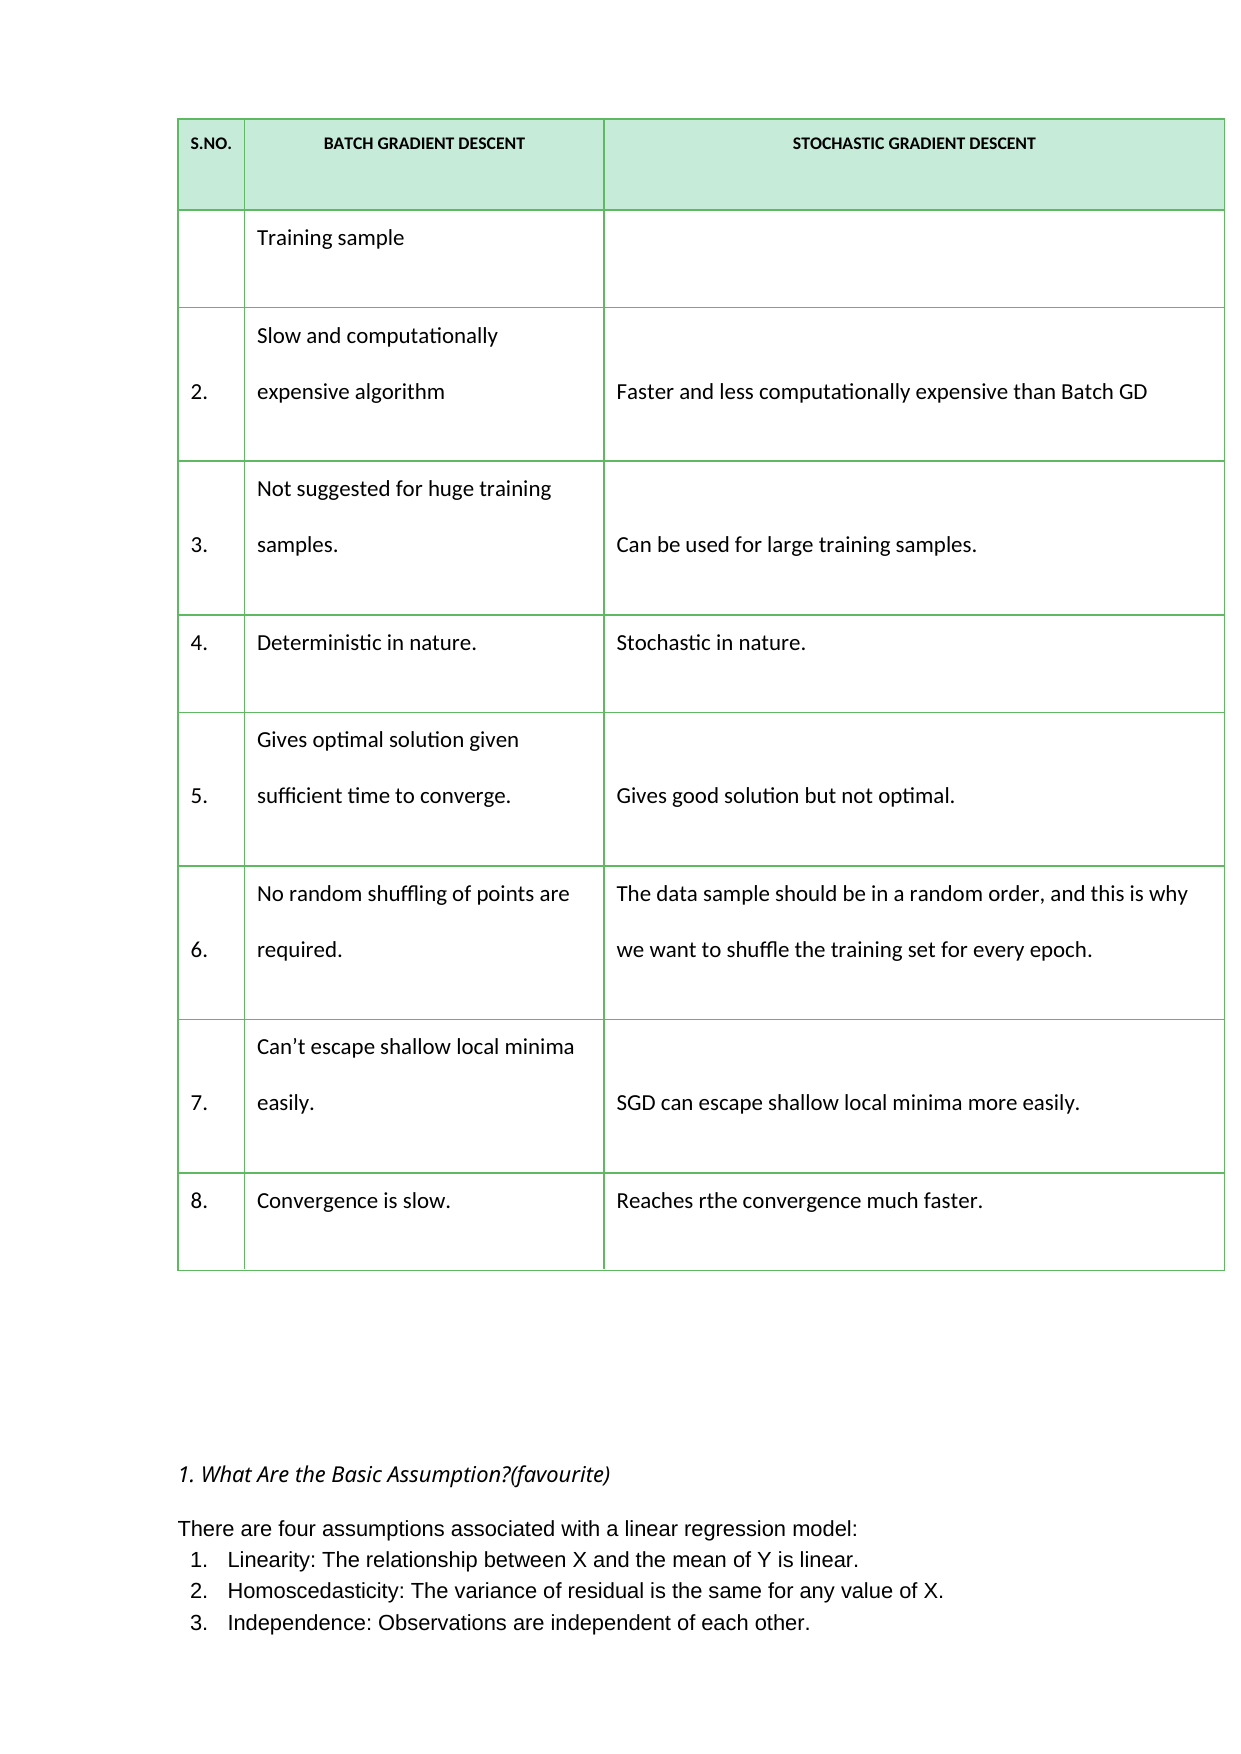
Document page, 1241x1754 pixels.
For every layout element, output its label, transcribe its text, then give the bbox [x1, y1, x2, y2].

table_cell Convergence is slow. [245, 1174, 603, 1269]
table_cell Can be used for large training samples. [605, 462, 1224, 614]
table_cell Gives optimal solution given sufficient time to converge. [245, 713, 603, 865]
table_cell No random shuffling of points are required. [245, 867, 603, 1018]
table_cell Not suggested for huge training samples. [245, 462, 603, 614]
table_cell Gives good solution but not optimal. [605, 713, 1224, 865]
table_cell Slow and computationally expensive algorithm [245, 308, 603, 460]
table_cell 2. [179, 308, 244, 460]
list Independence: Observations are independent of each other. [190, 1603, 1013, 1634]
table_cell 3. [179, 462, 244, 614]
table_cell 1. [179, 211, 244, 307]
table_cell 4. [179, 616, 244, 711]
table_cell SGD can escape shallow local minima more easily. [605, 1020, 1224, 1172]
table_cell 6. [179, 867, 244, 1018]
table_cell Reaches rthe convergence much faster. [605, 1174, 1224, 1269]
table_header BATCH GRADIENT DESCENT [245, 120, 603, 209]
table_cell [245, 211, 603, 307]
table_cell 7. [179, 1020, 244, 1172]
list Homoscedasticity: The variance of residual is the same for any value of X. [190, 1572, 1013, 1603]
table_cell 8. [179, 1174, 244, 1269]
table_cell Stochastic in nature. [605, 616, 1224, 711]
table_cell Can’t escape shallow local minima easily. [245, 1020, 603, 1172]
table_header STOCHASTIC GRADIENT DESCENT [605, 120, 1224, 209]
subtitle 1. What Are the Basic Assumption?(favourite) [177, 1458, 1063, 1488]
table_cell The data sample should be in a random order, and this is why we want to shuffle the training set for every epoch. [605, 867, 1224, 1018]
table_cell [605, 211, 1224, 307]
list Linearity: The relationship between X and the mean of Y is linear. [190, 1541, 1013, 1572]
table_cell Faster and less computationally expensive than Batch GD [605, 308, 1224, 460]
table_cell 5. [179, 713, 244, 865]
table_cell Deterministic in nature. [245, 616, 603, 711]
text There are four assumptions associated with a linear regression model: [177, 1516, 1063, 1541]
table_header S.NO. [179, 120, 244, 209]
